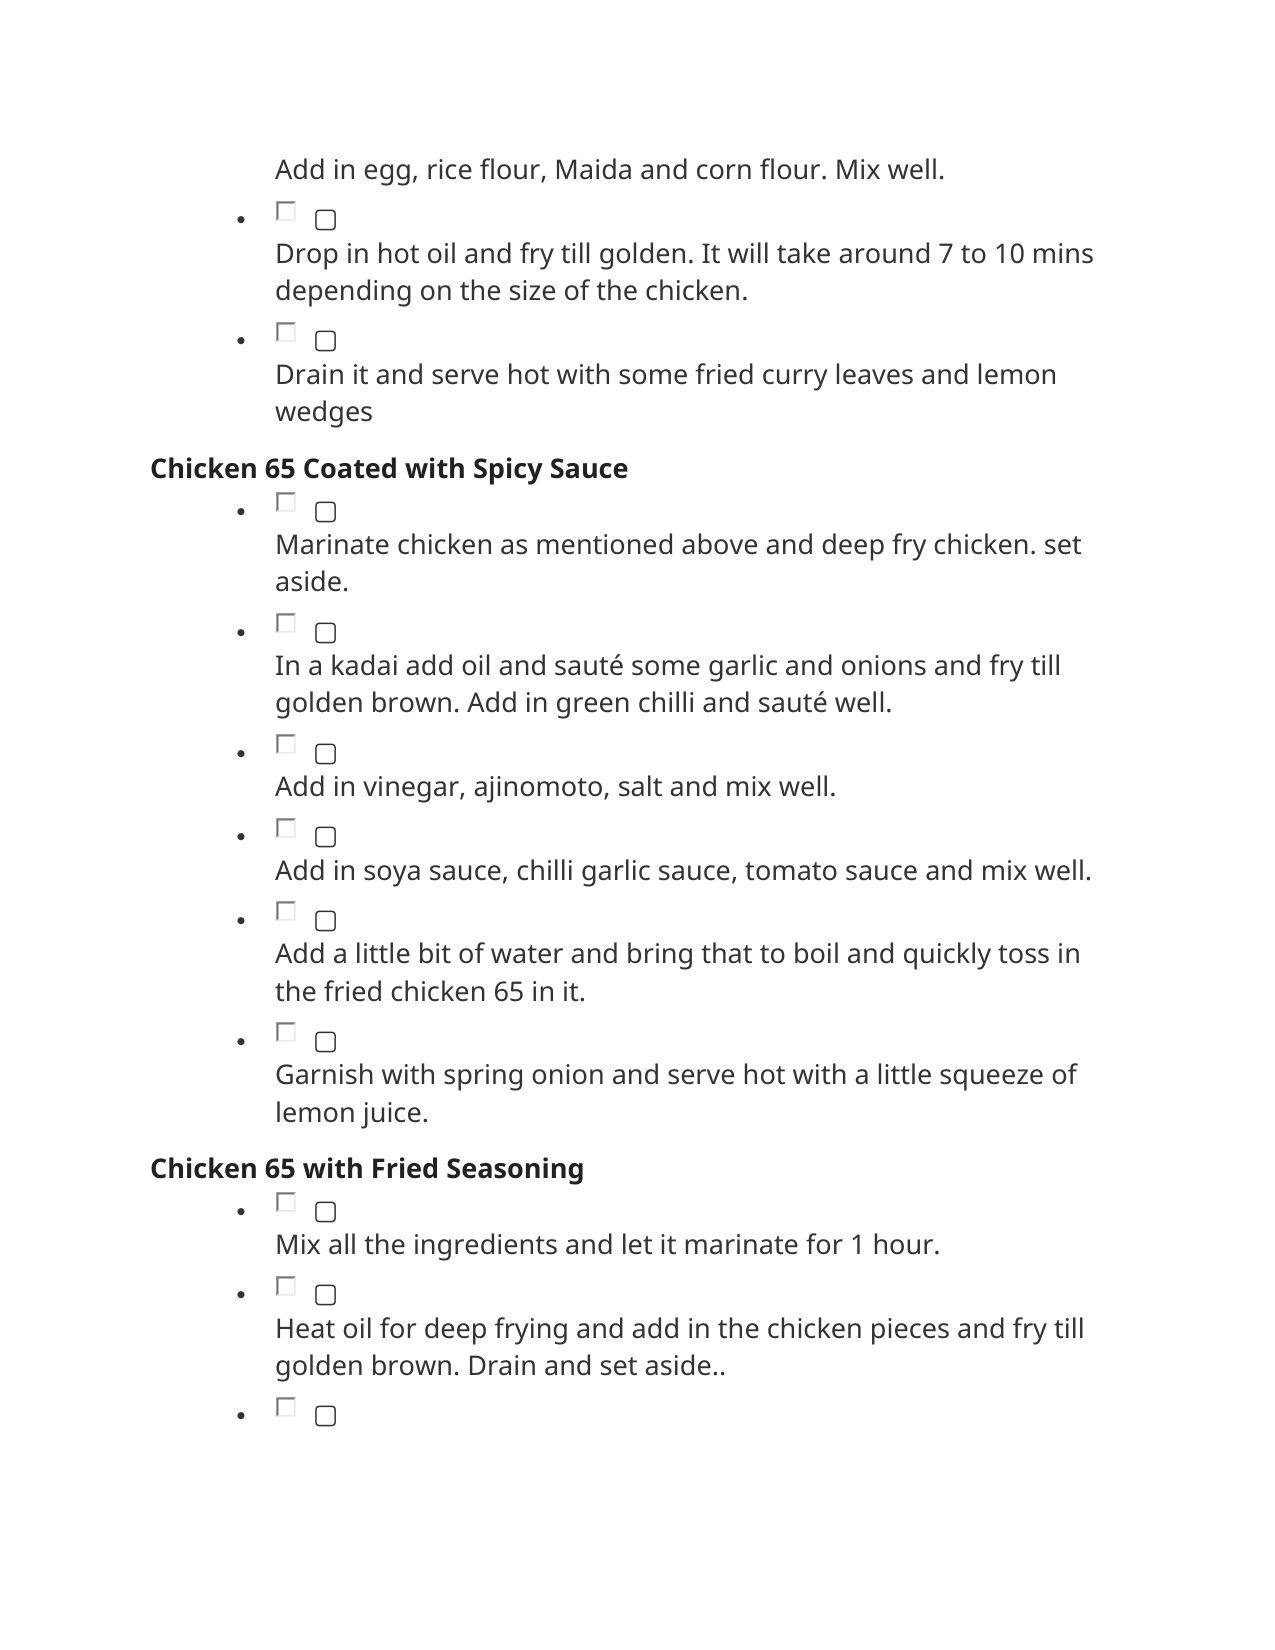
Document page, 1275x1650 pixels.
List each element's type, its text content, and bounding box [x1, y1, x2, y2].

list ▢ [237, 607, 1125, 646]
text Heat oil for deep frying and add in the chicken pieces and fry till golden brown. Drain and set aside.. [275, 1308, 1125, 1383]
list ▢ [237, 1187, 1125, 1225]
text Drop in hot oil and fry till golden. It will take around 7 to 10 mins depending on the size of the chicken. [275, 233, 1125, 308]
list ▢ [237, 812, 1125, 850]
text Add in soya sauce, chilli garlic sauce, tomato sauce and mix well. [275, 850, 1125, 888]
text In a kadai add oil and sauté some garlic and onions and fry till golden brown. Add in green chilli and sauté well. [275, 646, 1125, 721]
list ▢ [237, 728, 1125, 767]
text Marinate chicken as mentioned above and deep fry chicken. set aside. [275, 525, 1125, 600]
text Drain it and serve hot with some fried curry leaves and lemon wedges [275, 354, 1125, 429]
list ▢ [237, 1017, 1125, 1055]
list ▢ [237, 316, 1125, 354]
text Garnish with spring onion and serve hot with a little squeeze of lemon juice. [275, 1055, 1125, 1130]
text Chicken 65 with Fried Seasoning [150, 1150, 1125, 1187]
list ▢ [237, 486, 1125, 525]
text Add in egg, rice flour, Maida and corn flour. Mix well. [275, 150, 1125, 187]
text Add in vinegar, ajinomoto, salt and mix well. [275, 767, 1125, 804]
list ▢ [237, 195, 1125, 233]
list ▢ [237, 1270, 1125, 1308]
list ▢ [237, 1391, 1125, 1429]
list ▢ [237, 896, 1125, 934]
text Chicken 65 Coated with Spicy Sauce [150, 449, 1125, 486]
text Add a little bit of water and bring that to boil and quickly toss in the fried chicken 65 in it. [275, 934, 1125, 1009]
text Mix all the ingredients and let it marinate for 1 hour. [275, 1225, 1125, 1262]
